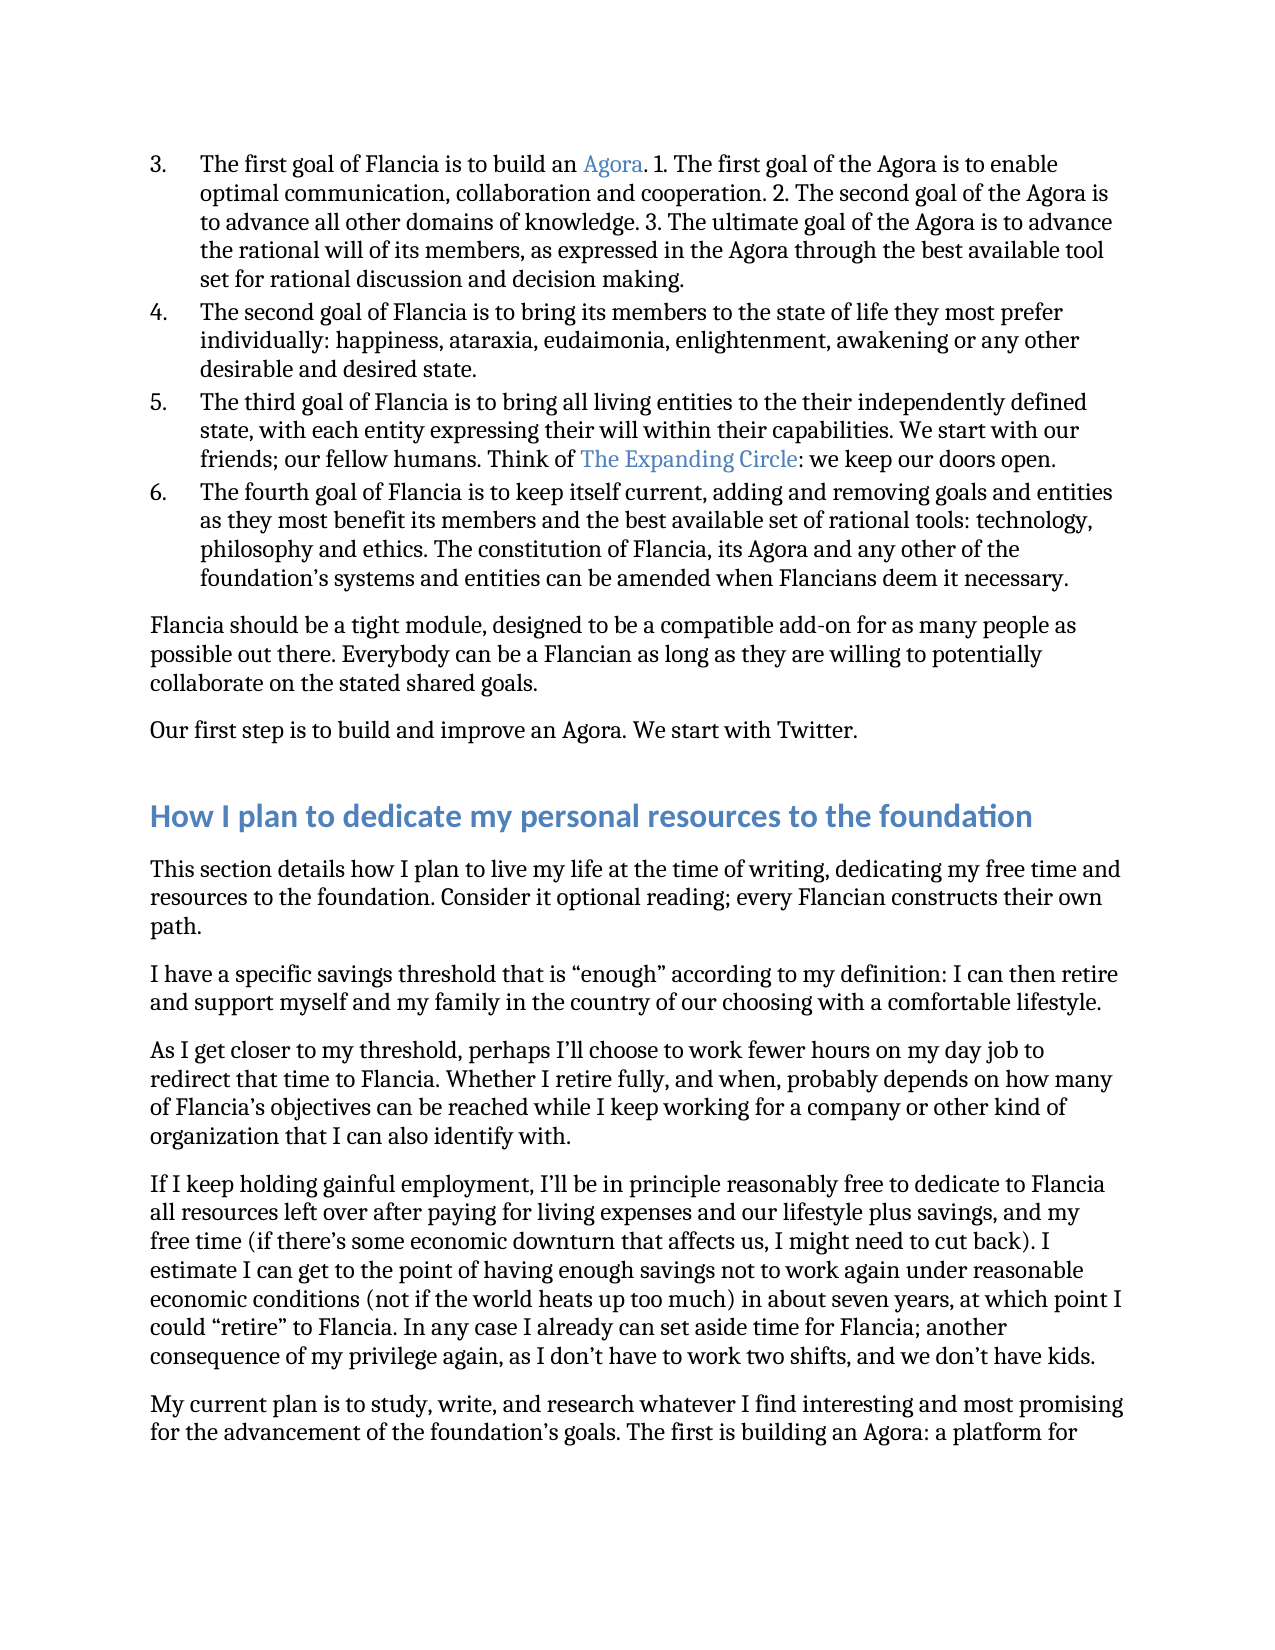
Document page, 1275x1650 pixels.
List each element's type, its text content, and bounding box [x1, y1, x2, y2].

text As I get closer to my threshold, perhaps I’ll choose to work fewer hours on my day job to redirect that time to Flancia. Whether I retire fully, and when, probably depends on how many of Flancia’s objectives can be reached while I keep working for a company or other kind of organization that I can also identify with. [150, 1036, 1125, 1151]
list The fourth goal of Flancia is to keep itself current, adding and removing goals and entities as they most benefit its members and the best available set of rational tools: technology, philosophy and ethics. The constitution of Flancia, its Agora and any other of the foundation’s systems and entities can be amended when Flancians deem it necessary. [150, 477, 1125, 592]
list The first goal of Flancia is to build an Agora. 1. The first goal of the Agora is to enable optimal communication, collaboration and cooperation. 2. The second goal of the Agora is to advance all other domains of knowledge. 3. The ultimate goal of the Agora is to advance the rational will of its members, as expressed in the Agora through the best available tool set for rational discussion and decision making. [150, 150, 1125, 294]
text Our first step is to build and improve an Agora. We start with Twitter. [150, 716, 1125, 745]
text If I keep holding gainful employment, I’ll be in principle reasonably free to dedicate to Flancia all resources left over after paying for living expenses and our lifestyle plus savings, and my free time (if there’s some economic downturn that affects us, I might need to cut back). I estimate I can get to the point of having enough savings not to work again under reasonable economic conditions (not if the world heats up too much) in about seven years, at which point I could “retire” to Flancia. In any case I already can set aside time for Flancia; another consequence of my privilege again, as I don’t have to work two shifts, and we don’t have kids. [150, 1169, 1125, 1371]
list The third goal of Flancia is to bring all living entities to the their independently defined state, with each entity expressing their will within their capabilities. We start with our friends; our fellow humans. Think of The Expanding Circle: we keep our doors open. [150, 387, 1125, 474]
subtitle How I plan to dedicate my personal resources to the foundation [150, 795, 1125, 836]
text Flancia should be a tight module, designed to be a compatible add-on for as many people as possible out there. Everybody can be a Flancian as long as they are willing to potentially collaborate on the stated shared goals. [150, 611, 1125, 697]
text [150, 1389, 1125, 1447]
text This section details how I plan to live my life at the time of writing, dedicating my free time and resources to the foundation. Consider it optional reading; every Flancian constructs their own path. [150, 854, 1125, 941]
text I have a specific savings threshold that is “enough” according to my definition: I can then retire and support myself and my family in the country of our choosing with a comfortable lifestyle. [150, 959, 1125, 1017]
list The second goal of Flancia is to bring its members to the state of life they most prefer individually: happiness, ataraxia, eudaimonia, enlightenment, awakening or any other desirable and desired state. [150, 297, 1125, 384]
